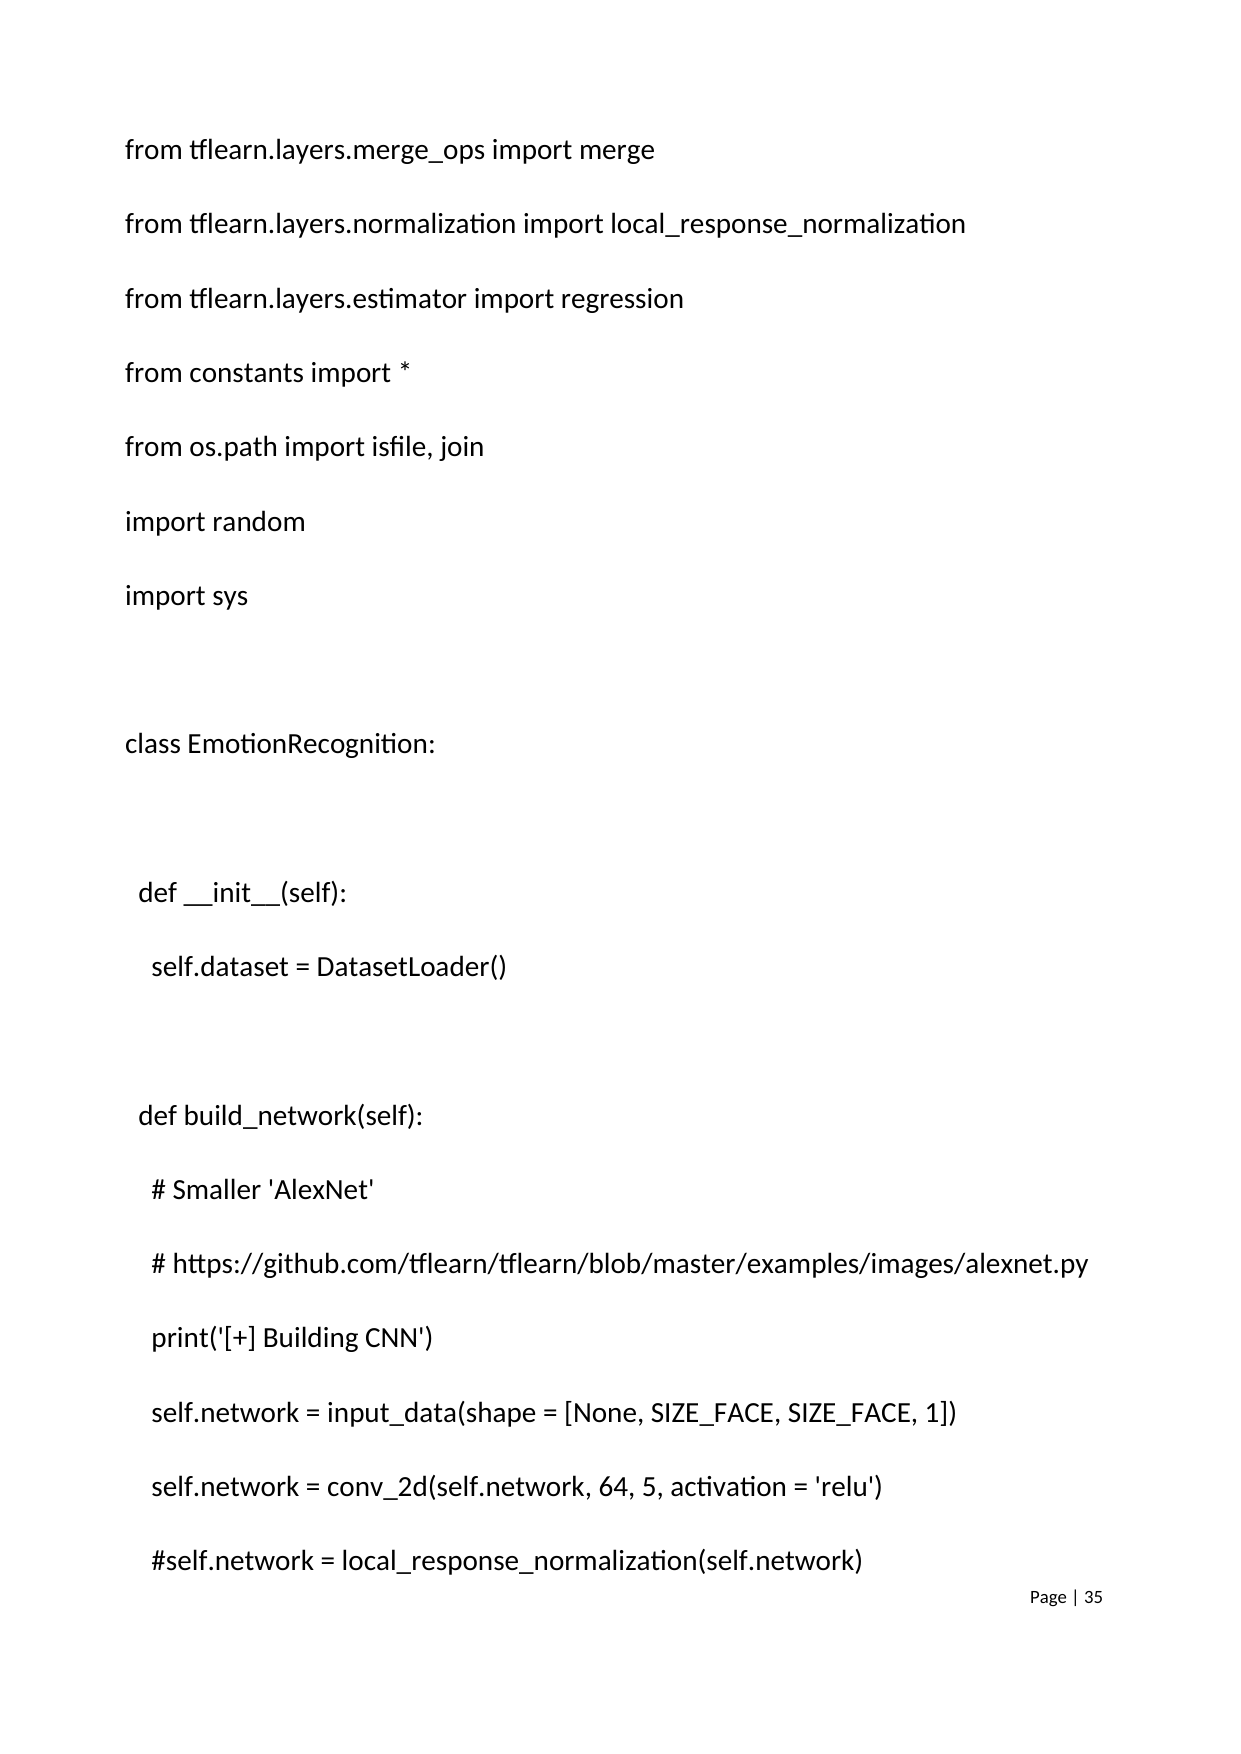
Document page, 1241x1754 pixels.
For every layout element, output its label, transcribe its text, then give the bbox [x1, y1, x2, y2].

text # https://github.com/tflearn/tflearn/blob/master/examples/images/alexnet.py [125, 1245, 1103, 1281]
text self.network = input_data(shape = [None, SIZE_FACE, SIZE_FACE, 1]) [125, 1394, 1103, 1429]
text # Smaller 'AlexNet' [125, 1171, 1103, 1207]
text class EmotionRecognition: [125, 725, 1103, 761]
text from constants import * [125, 354, 1103, 390]
text from tflearn.layers.normalization import local_response_normalization [125, 206, 1103, 241]
text def __init__(self): [125, 874, 1103, 909]
text from tflearn.layers.estimator import regression [125, 280, 1103, 315]
text self.dataset = DatasetLoader() [125, 948, 1103, 984]
text import sys [125, 577, 1103, 612]
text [125, 1468, 1103, 1504]
text #self.network = local_response_normalization(self.network) [125, 1542, 1103, 1578]
text def build_network(self): [125, 1097, 1103, 1132]
text from tflearn.layers.merge_ops import merge [125, 131, 1103, 167]
text import random [125, 503, 1103, 538]
text from os.path import isfile, join [125, 428, 1103, 464]
text print('[+] Building CNN') [125, 1319, 1103, 1355]
